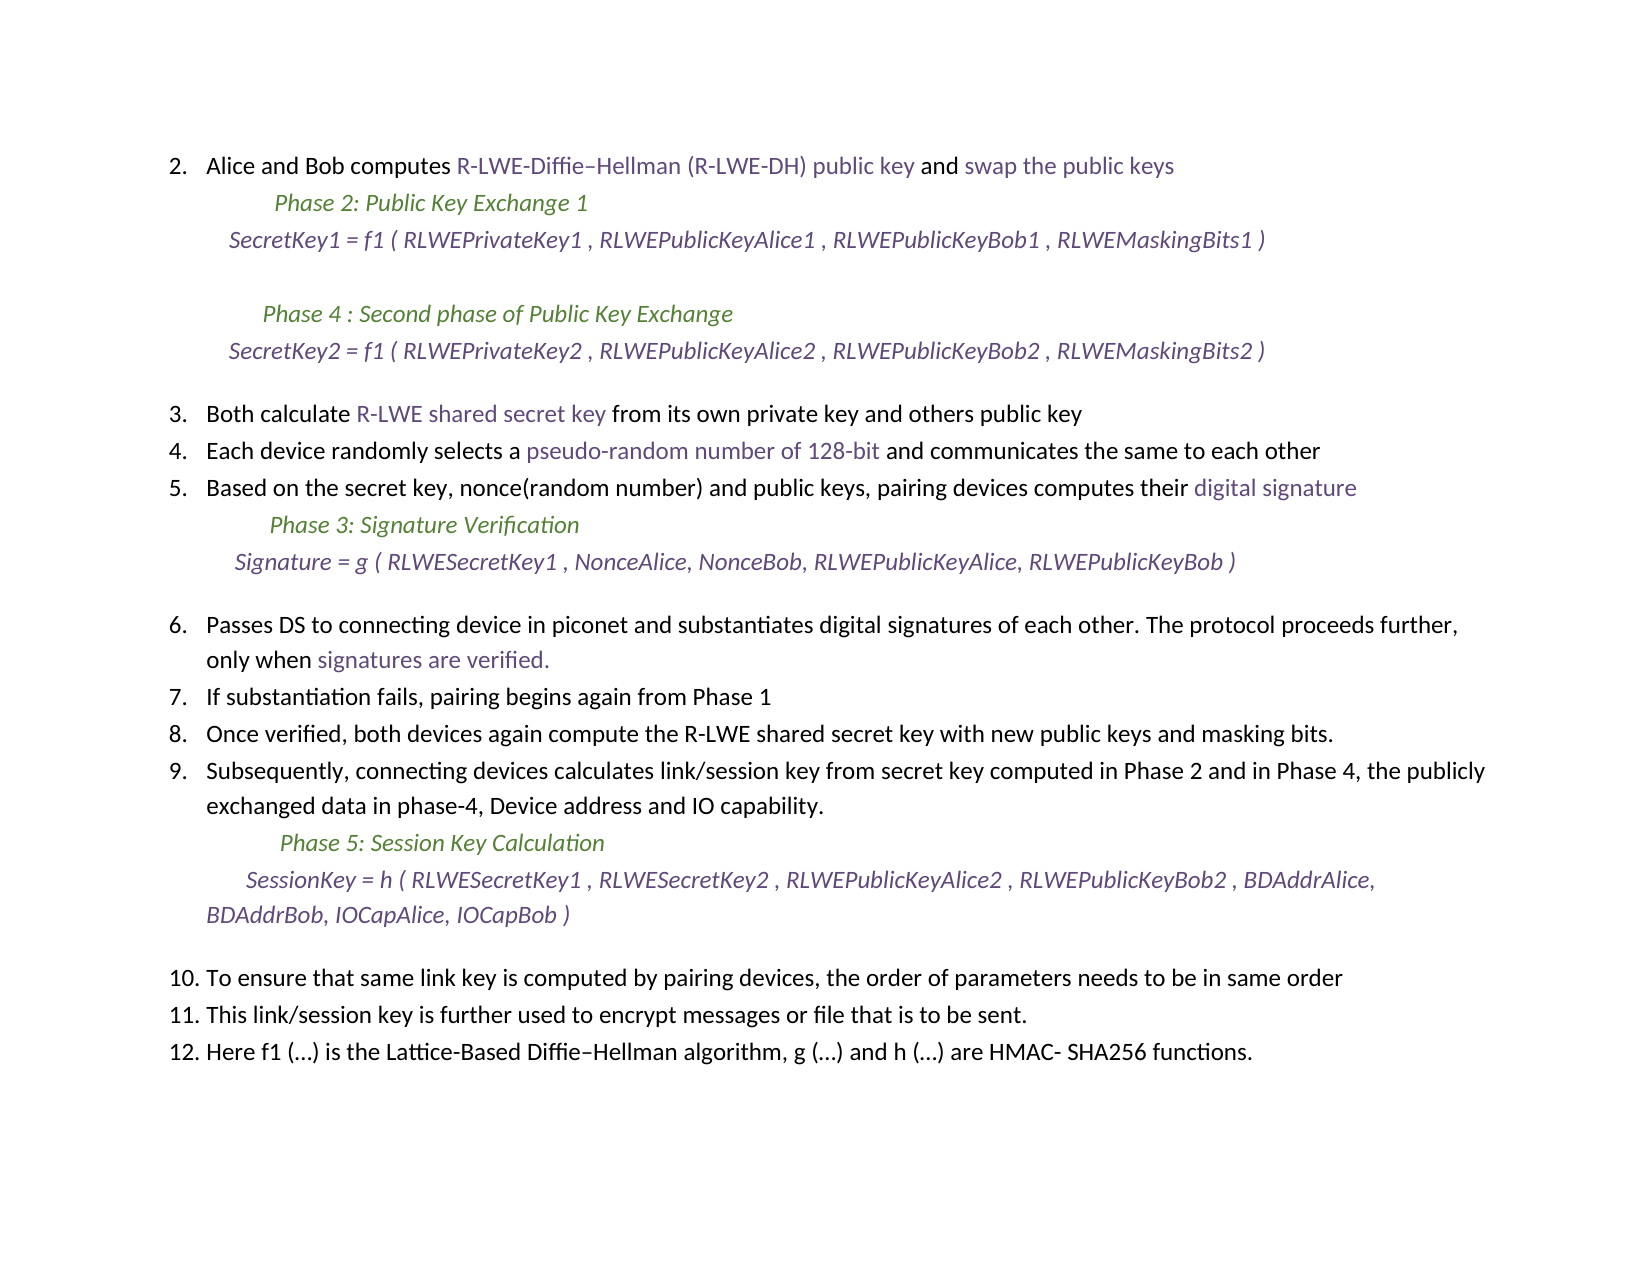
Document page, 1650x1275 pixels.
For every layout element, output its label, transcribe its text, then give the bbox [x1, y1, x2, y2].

text SecretKey1 = f1 ( RLWEPrivateKey1 , RLWEPublicKeyAlice1 , RLWEPublicKeyBob1 , RLWEMaskingBits1 ) [206, 224, 1500, 255]
list Passes DS to connecting device in piconet and substantiates digital signatures of each other. The protocol proceeds further, only when signatures are verified. [169, 609, 1500, 674]
list Based on the secret key, nonce(random number) and public keys, pairing devices computes their digital signature [169, 472, 1500, 503]
text Signature = g ( RLWESecretKey1 , NonceAlice, NonceBob, RLWEPublicKeyAlice, RLWEPublicKeyBob ) [206, 546, 1500, 577]
list Each device randomly selects a pseudo-random number of 128-bit and communicates the same to each other [169, 435, 1500, 466]
list Alice and Bob computes R-LWE-Diffie–Hellman (R-LWE-DH) public key and swap the public keys [169, 150, 1500, 181]
text Phase 5: Session Key Calculation [206, 827, 1500, 858]
list Both calculate R-LWE shared secret key from its own private key and others public key [169, 398, 1500, 428]
text Phase 3: Signature Verification [206, 509, 1500, 540]
list To ensure that same link key is computed by pairing devices, the order of parameters needs to be in same order [169, 962, 1500, 992]
text SessionKey = h ( RLWESecretKey1 , RLWESecretKey2 , RLWEPublicKeyAlice2 , RLWEPublicKeyBob2 , BDAddrAlice, BDAddrBob, IOCapAlice, IOCapBob ) [206, 864, 1500, 930]
text SecretKey2 = f1 ( RLWEPrivateKey2 , RLWEPublicKeyAlice2 , RLWEPublicKeyBob2 , RLWEMaskingBits2 ) [206, 335, 1500, 366]
list Here f1 (…) is the Lattice-Based Diffie–Hellman algorithm, g (…) and h (…) are HMAC- SHA256 functions. [169, 1036, 1500, 1066]
list If substantiation fails, pairing begins again from Phase 1 [169, 681, 1500, 711]
list Subsequently, connecting devices calculates link/session key from secret key computed in Phase 2 and in Phase 4, the publicly exchanged data in phase-4, Device address and IO capability. [169, 755, 1500, 821]
text Phase 4 : Second phase of Public Key Exchange [262, 298, 1500, 329]
list Once verified, both devices again compute the R-LWE shared secret key with new public keys and masking bits. [169, 718, 1500, 748]
list This link/session key is further used to encrypt messages or file that is to be sent. [169, 999, 1500, 1029]
text Phase 2: Public Key Exchange 1 [206, 187, 1500, 218]
